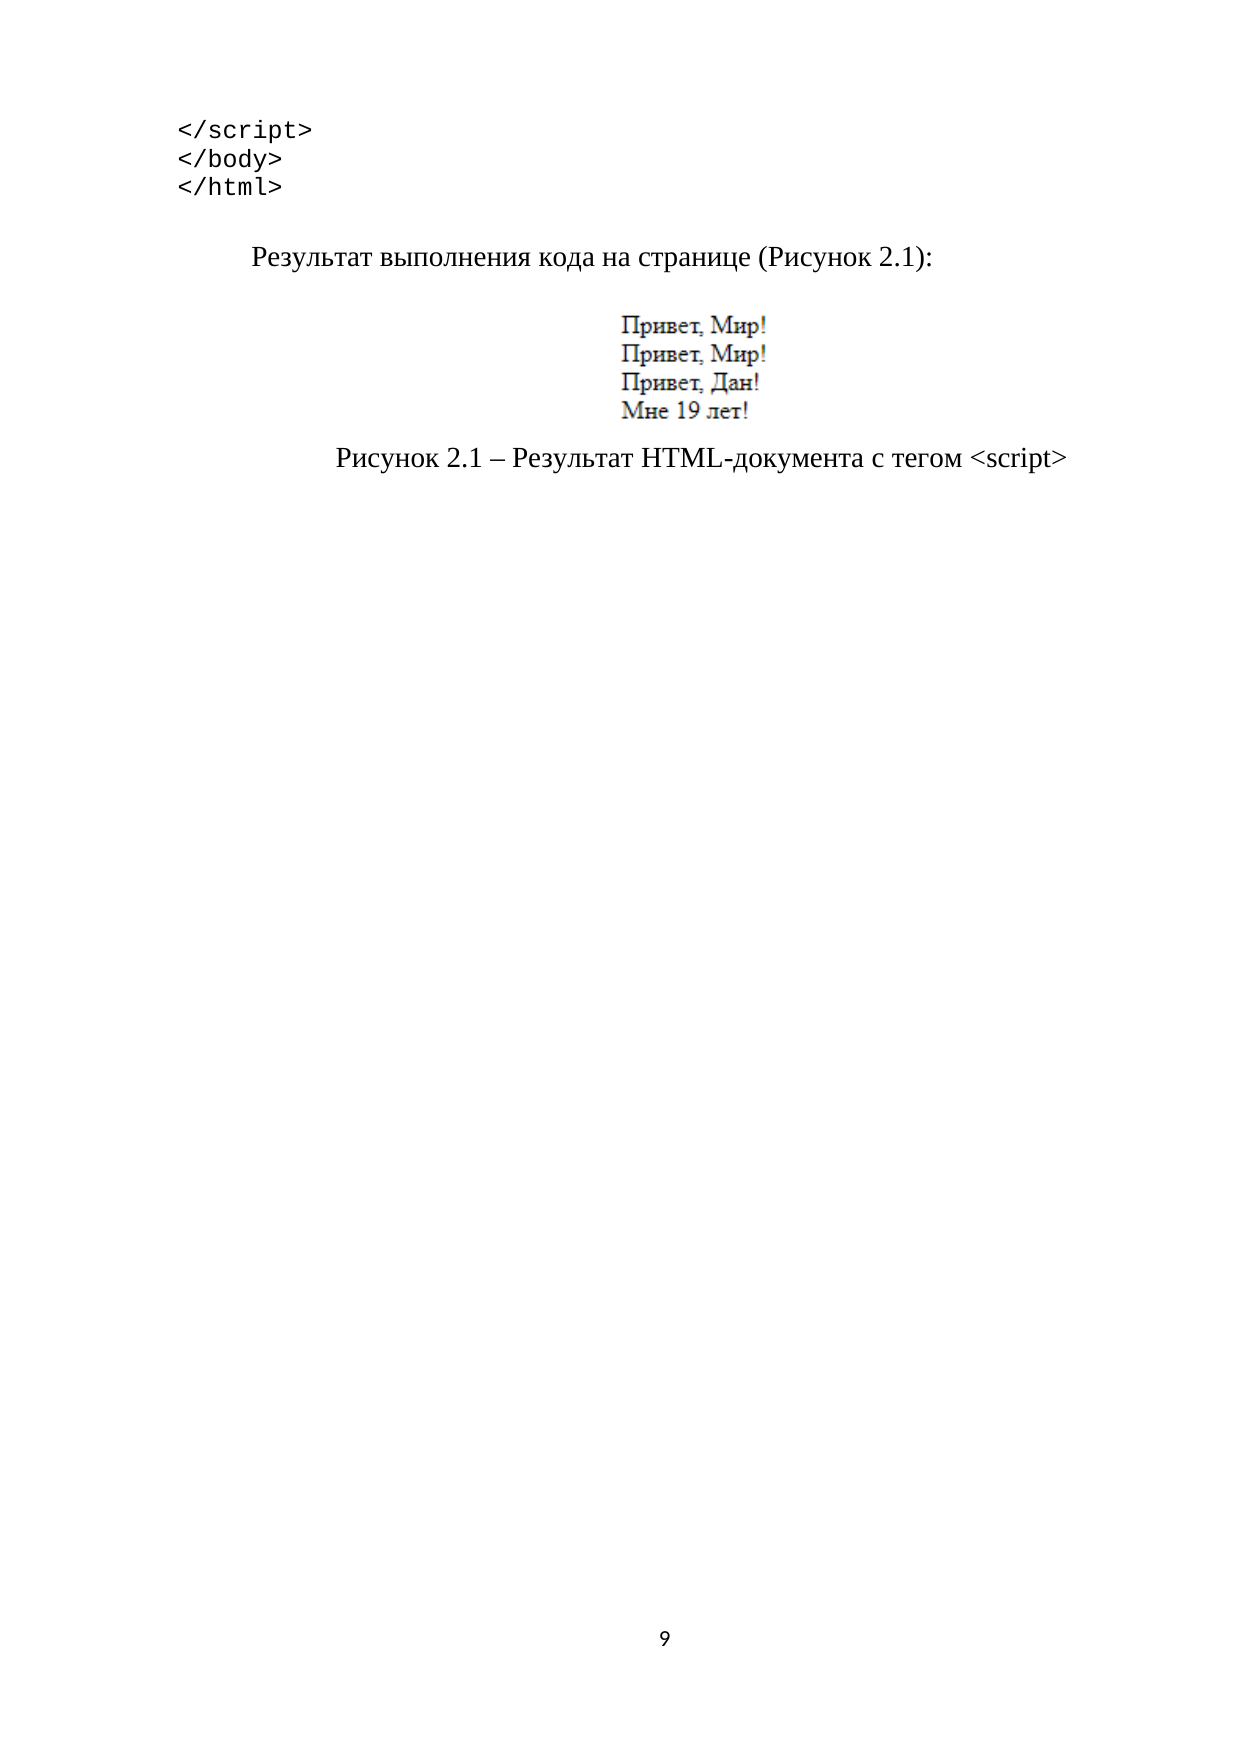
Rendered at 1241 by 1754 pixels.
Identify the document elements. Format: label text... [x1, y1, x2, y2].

list Результат выполнения кода на странице (Рисунок 2.1): [177, 239, 1152, 272]
text </body> [177, 146, 1152, 175]
text </script> [177, 118, 1152, 146]
picture [611, 305, 792, 441]
list Рисунок 2.1 – Результат HTML-документа с тегом <script> [177, 440, 1152, 474]
text </html> [177, 175, 1152, 203]
